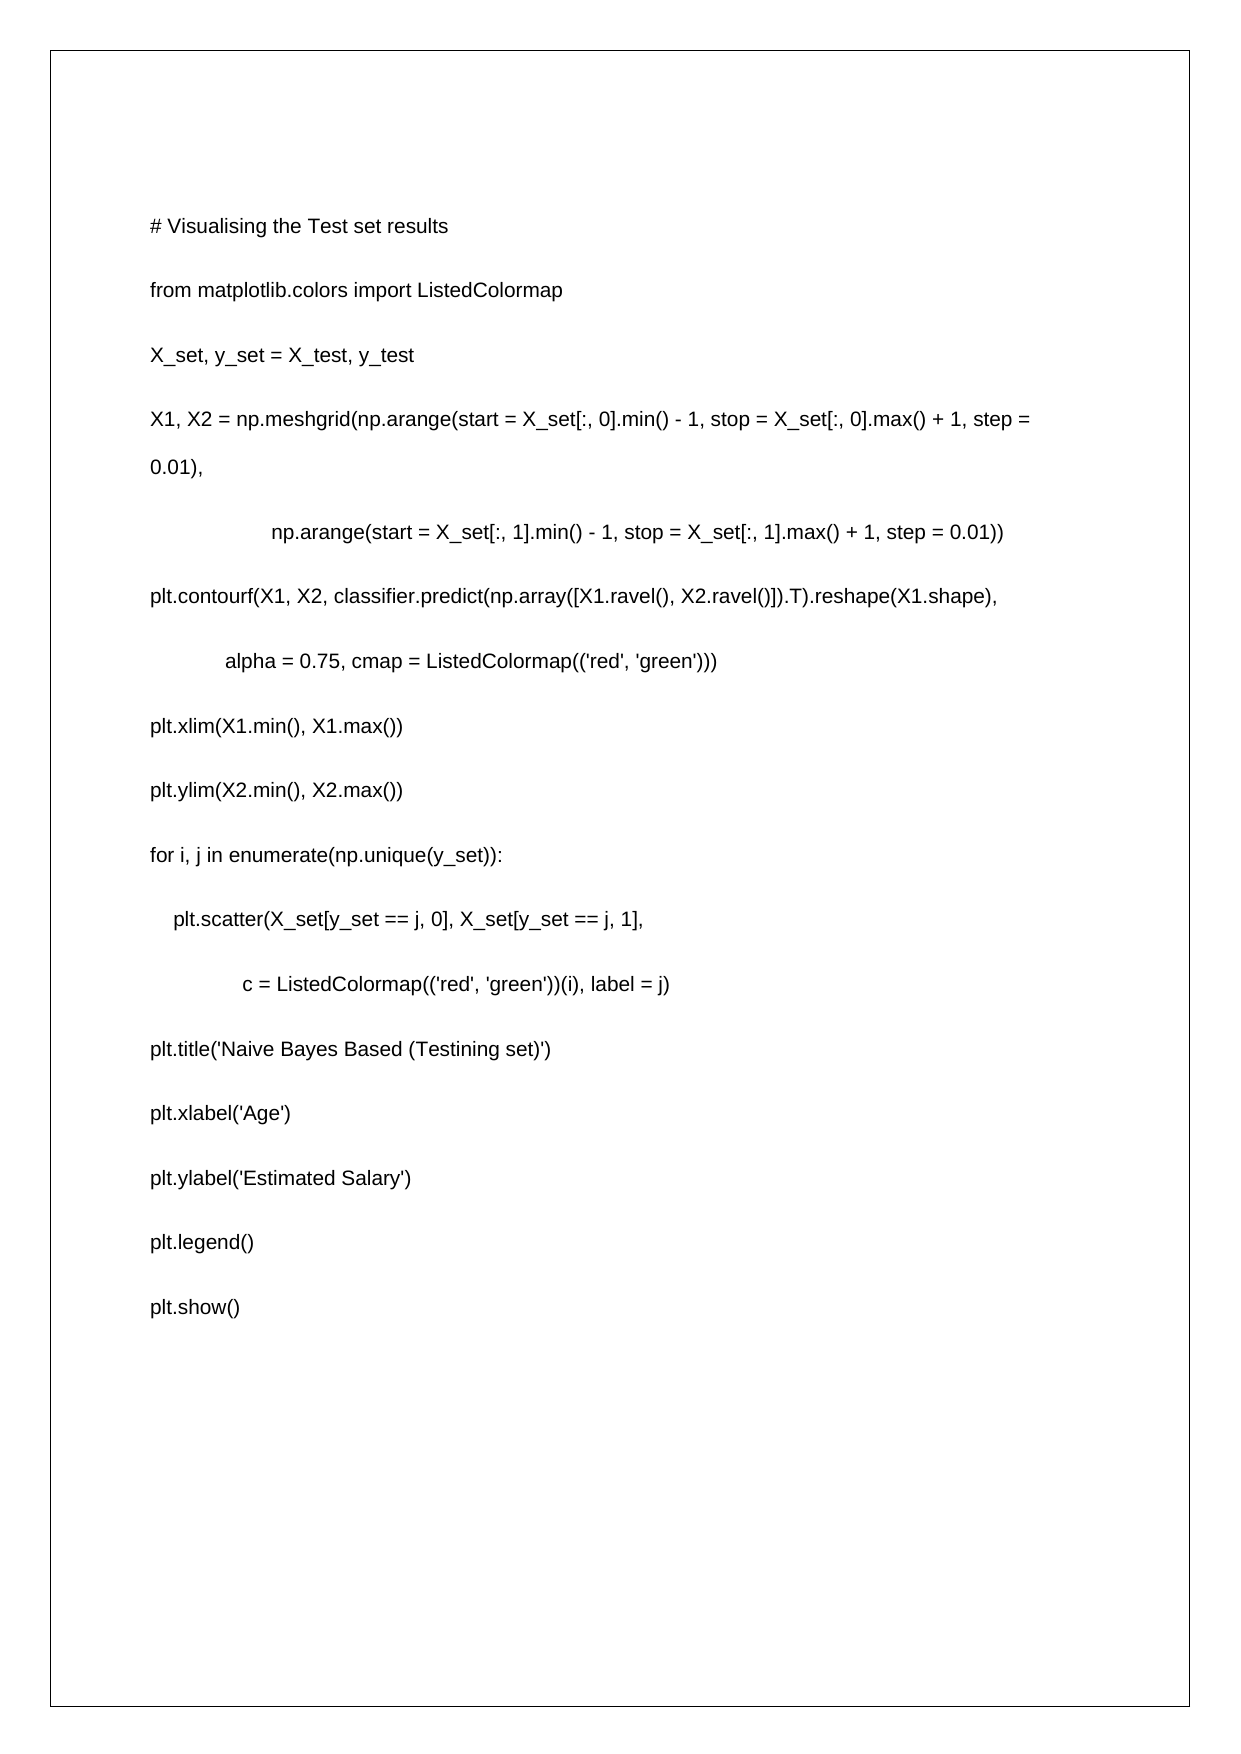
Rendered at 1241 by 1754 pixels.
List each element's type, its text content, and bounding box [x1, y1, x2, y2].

text c = ListedColormap(('red', 'green'))(i), label = j) [150, 972, 1090, 996]
text plt.legend() [150, 1230, 1090, 1254]
text # Visualising the Test set results [150, 213, 1090, 237]
text plt.title('Naive Bayes Based (Testining set)') [150, 1036, 1090, 1060]
text X1, X2 = np.meshgrid(np.arange(start = X_set[:, 0].min() - 1, stop = X_set[:, 0].max() + 1, step = 0.01), [150, 407, 1090, 479]
text plt.xlabel('Age') [150, 1101, 1090, 1125]
text X_set, y_set = X_test, y_test [150, 343, 1090, 367]
text plt.xlim(X1.min(), X1.max()) [150, 713, 1090, 737]
text np.arange(start = X_set[:, 1].min() - 1, stop = X_set[:, 1].max() + 1, step = 0.01)) [150, 520, 1090, 544]
text plt.contourf(X1, X2, classifier.predict(np.array([X1.ravel(), X2.ravel()]).T).reshape(X1.shape), [150, 584, 1090, 608]
text alpha = 0.75, cmap = ListedColormap(('red', 'green'))) [150, 649, 1090, 673]
text for i, j in enumerate(np.unique(y_set)): [150, 843, 1090, 867]
text plt.show() [150, 1295, 1090, 1319]
text plt.ylim(X2.min(), X2.max()) [150, 778, 1090, 802]
text from matplotlib.colors import ListedColormap [150, 278, 1090, 302]
text plt.ylabel('Estimated Salary') [150, 1166, 1090, 1189]
text plt.scatter(X_set[y_set == j, 0], X_set[y_set == j, 1], [150, 907, 1090, 931]
